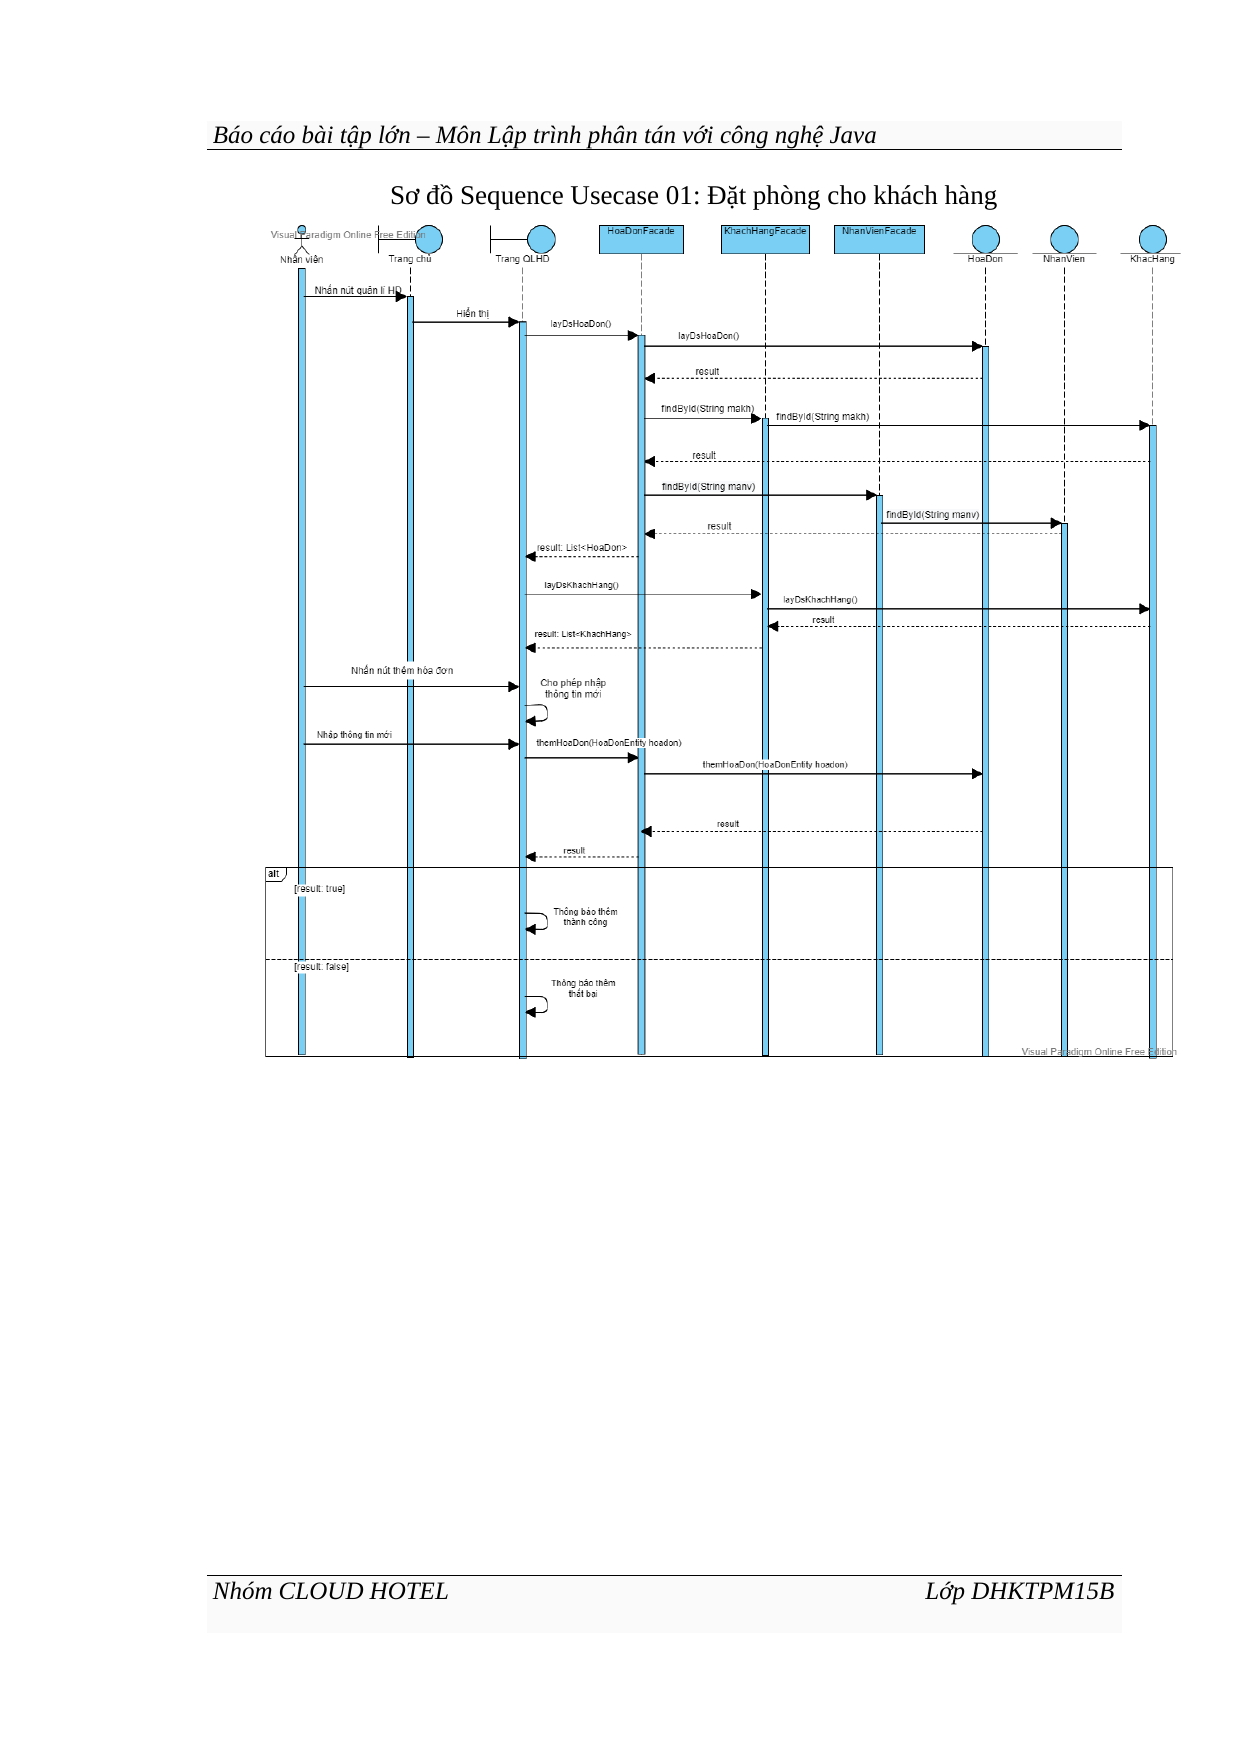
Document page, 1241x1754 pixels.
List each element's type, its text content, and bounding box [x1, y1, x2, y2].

text Sơ đồ Sequence Usecase 01: Đặt phòng cho khách hàng [207, 179, 1122, 210]
picture [265, 225, 1181, 1059]
